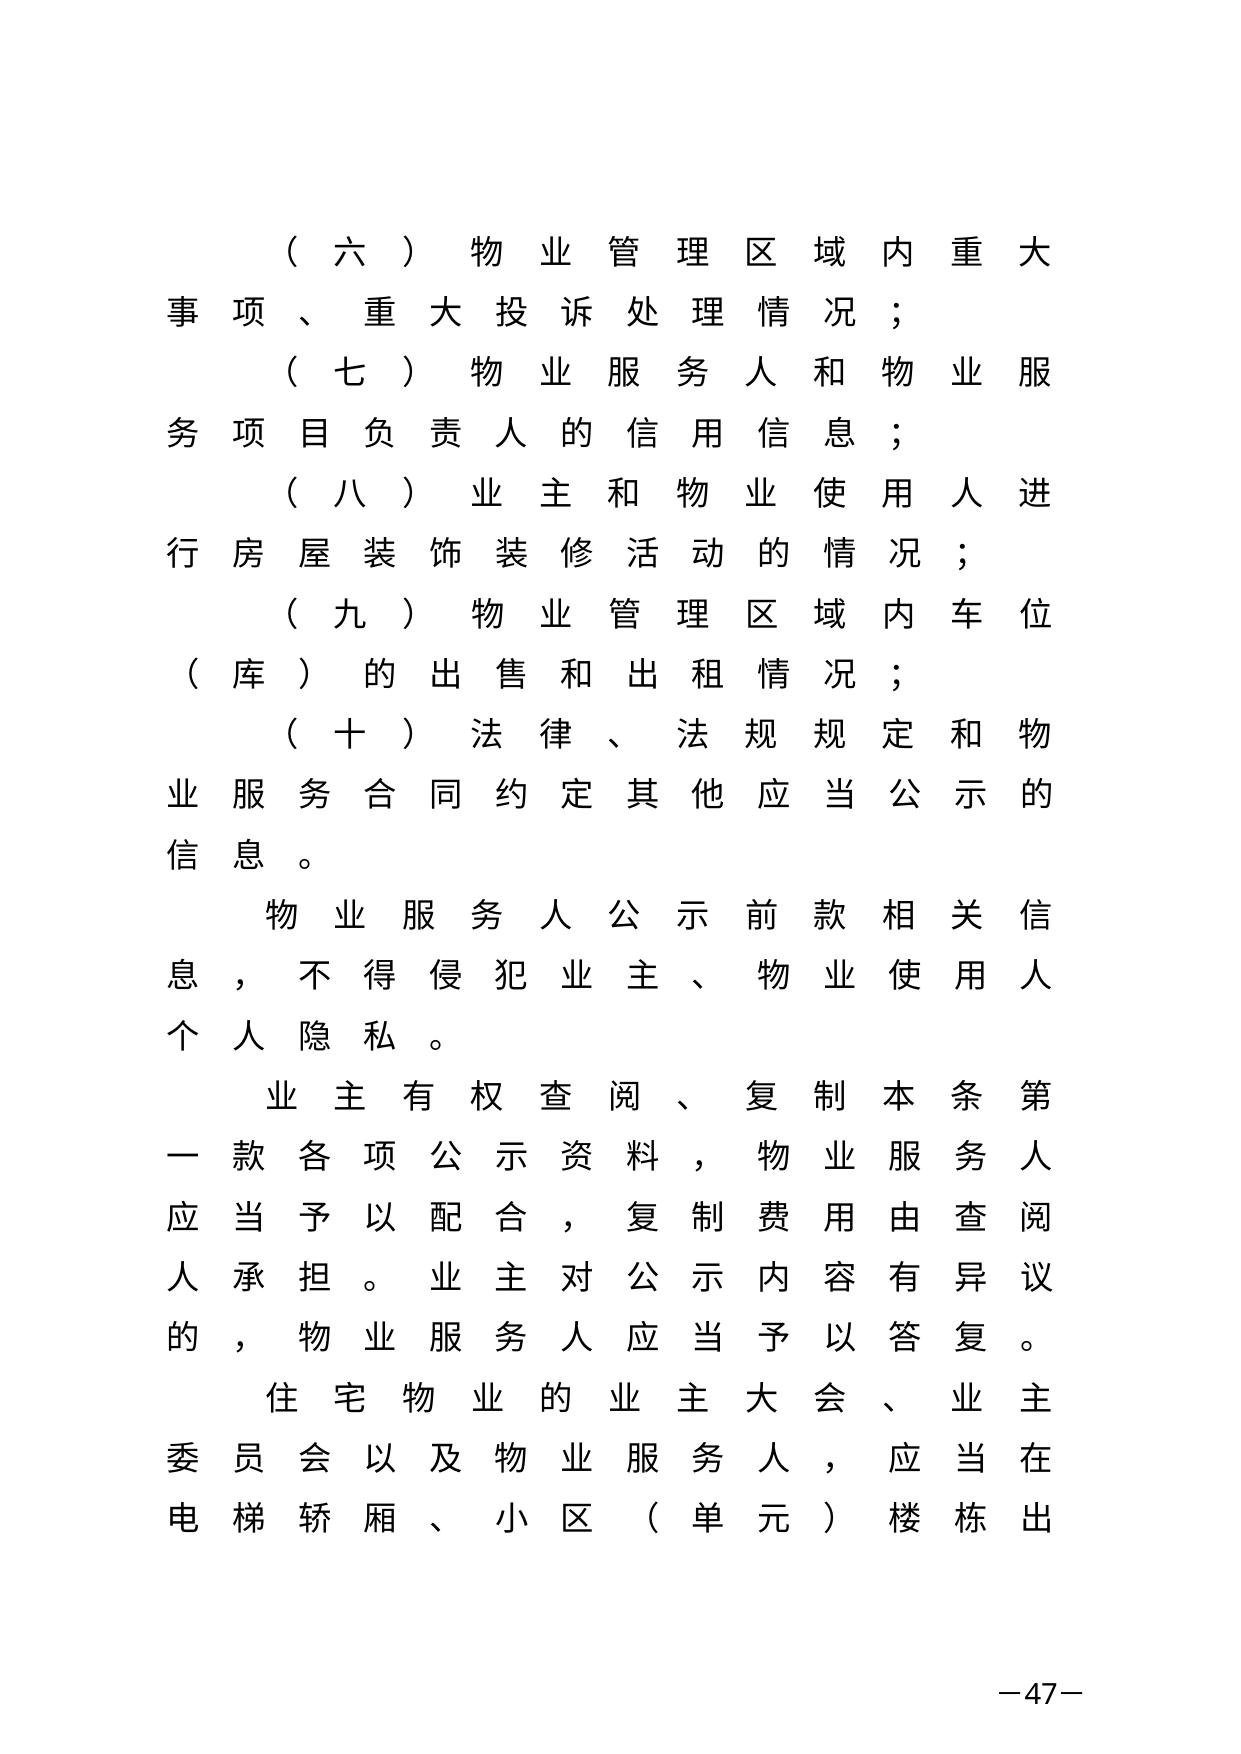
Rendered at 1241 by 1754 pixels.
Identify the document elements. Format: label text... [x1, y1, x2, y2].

text （八）业主和物业使用人进行房屋装饰装修活动的情况； [167, 461, 1085, 581]
text （七）物业服务人和物业服务项目负责人的信用信息； [167, 340, 1085, 461]
text （十）法律、法规规定和物业服务合同约定其他应当公示的信息。 [167, 702, 1085, 883]
text （六）物业管理区域内重大事项、重大投诉处理情况； [167, 219, 1085, 340]
text 物业服务人公示前款相关信息，不得侵犯业主、物业使用人个人隐私。 [167, 883, 1085, 1064]
text 业主有权查阅、复制本条第一款各项公示资料，物业服务人应当予以配合，复制费用由查阅人承担。业主对公示内容有异议的，物业服务人应当予以答复。 [167, 1064, 1085, 1365]
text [167, 1365, 1085, 1546]
text （九）物业管理区域内车位（库）的出售和出租情况； [167, 581, 1085, 702]
